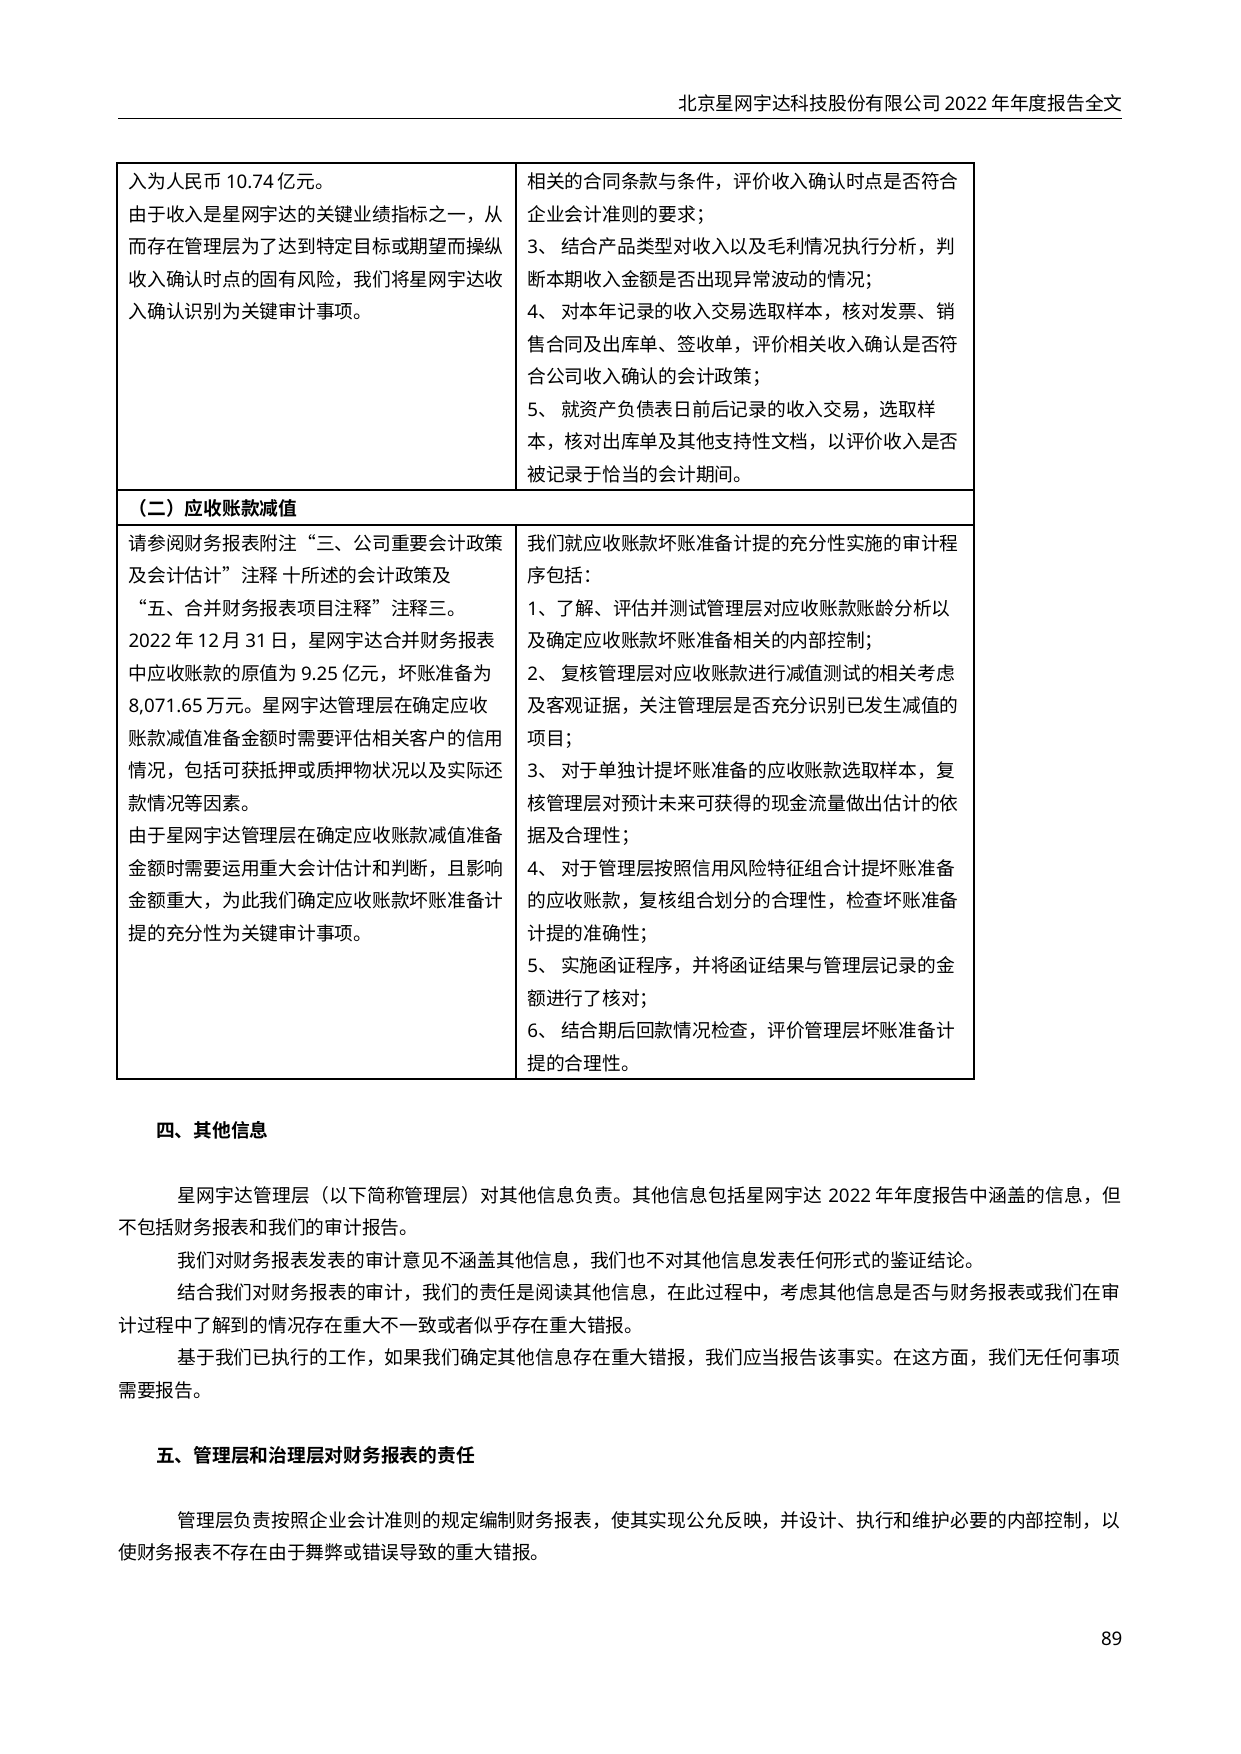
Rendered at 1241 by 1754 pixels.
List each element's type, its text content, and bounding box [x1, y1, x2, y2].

text 四、其他信息 [118, 1113, 1122, 1145]
text 星网宇达管理层（以下简称管理层）对其他信息负责。其他信息包括星网宇达2022年年度报告中涵盖的信息，但不包括财务报表和我们的审计报告。 [118, 1178, 1122, 1243]
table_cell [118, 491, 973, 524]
text 管理层负责按照企业会计准则的规定编制财务报表，使其实现公允反映，并设计、执行和维护必要的内部控制，以使财务报表不存在由于舞弊或错误导致的重大错报。 [118, 1503, 1122, 1568]
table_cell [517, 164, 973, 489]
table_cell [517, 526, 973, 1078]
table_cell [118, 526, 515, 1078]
text 结合我们对财务报表的审计，我们的责任是阅读其他信息，在此过程中，考虑其他信息是否与财务报表或我们在审计过程中了解到的情况存在重大不一致或者似乎存在重大错报。 [118, 1275, 1122, 1340]
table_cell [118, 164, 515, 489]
text 五、管理层和治理层对财务报表的责任 [118, 1438, 1122, 1470]
text 我们对财务报表发表的审计意见不涵盖其他信息，我们也不对其他信息发表任何形式的鉴证结论。 [118, 1243, 1122, 1275]
text 基于我们已执行的工作，如果我们确定其他信息存在重大错报，我们应当报告该事实。在这方面，我们无任何事项需要报告。 [118, 1340, 1122, 1405]
